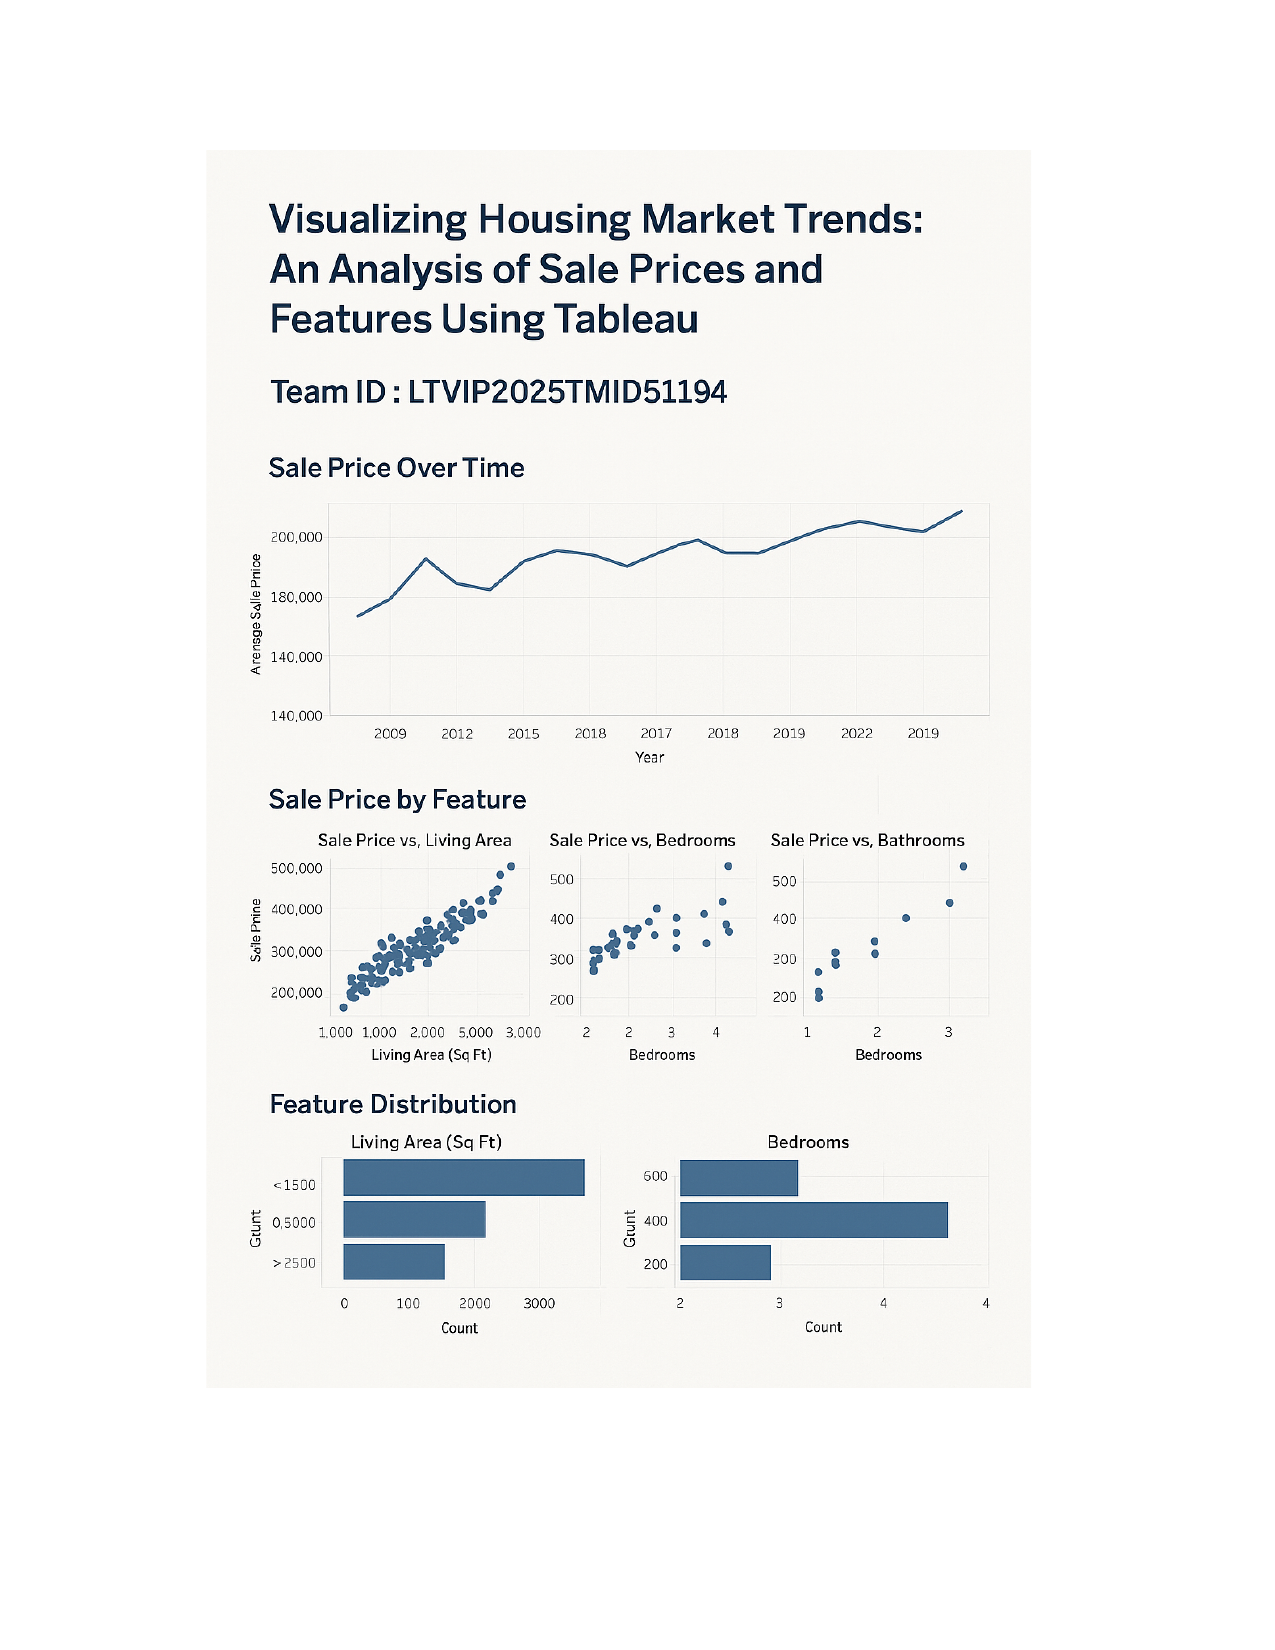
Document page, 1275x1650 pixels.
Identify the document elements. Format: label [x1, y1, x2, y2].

picture [206, 150, 1032, 1388]
